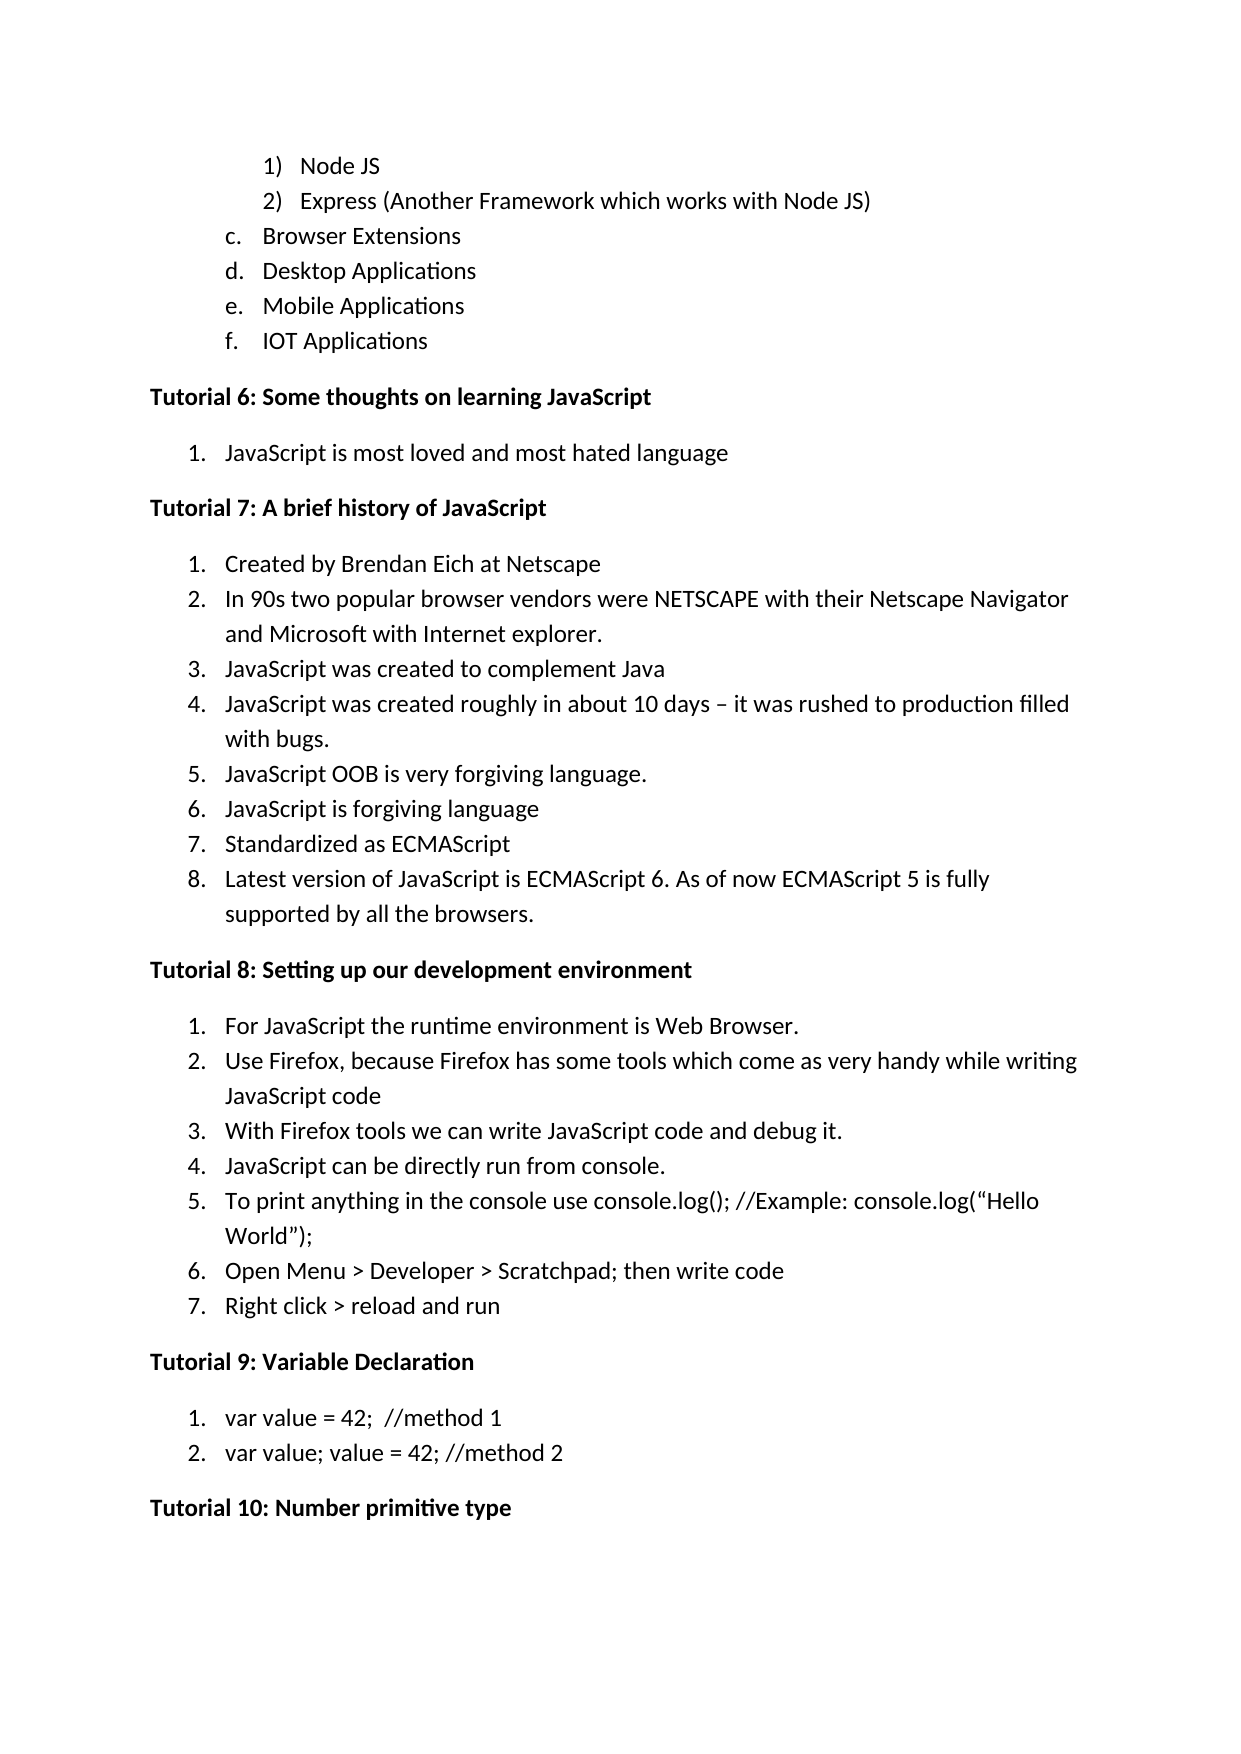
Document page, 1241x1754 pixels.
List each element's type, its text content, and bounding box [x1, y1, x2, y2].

text Tutorial 8: Setting up our development environment [150, 954, 1090, 985]
list Express (Another Framework which works with Node JS) [262, 185, 1090, 216]
list Created by Brendan Eich at Netscape [187, 548, 1090, 579]
list Standardized as ECMAScript [187, 828, 1090, 859]
list Node JS [262, 150, 1090, 181]
list JavaScript was created roughly in about 10 days – it was rushed to production filled with bugs. [187, 688, 1090, 754]
list Mobile Applications [225, 290, 1090, 321]
list var value; value = 42; //method 2 [187, 1437, 1090, 1467]
list IOT Applications [225, 325, 1090, 356]
list Desktop Applications [225, 255, 1090, 286]
text Tutorial 10: Number primitive type [150, 1492, 1090, 1523]
list Browser Extensions [225, 220, 1090, 251]
list In 90s two popular browser vendors were NETSCAPE with their Netscape Navigator and Microsoft with Internet explorer. [187, 583, 1090, 649]
list To print anything in the console use console.log(); //Example: console.log(“Hello World”); [187, 1185, 1090, 1251]
list JavaScript OOB is very forgiving language. [187, 758, 1090, 789]
text Tutorial 6: Some thoughts on learning JavaScript [150, 381, 1090, 411]
list Right click > reload and run [187, 1290, 1090, 1321]
text Tutorial 7: A brief history of JavaScript [150, 492, 1090, 523]
list With Firefox tools we can write JavaScript code and debug it. [187, 1115, 1090, 1146]
list var value = 42; //method 1 [187, 1402, 1090, 1432]
text Tutorial 9: Variable Declaration [150, 1346, 1090, 1376]
list Use Firefox, because Firefox has some tools which come as very handy while writing JavaScript code [187, 1045, 1090, 1111]
list JavaScript is most loved and most hated language [187, 437, 1090, 467]
list Open Menu > Developer > Scratchpad; then write code [187, 1255, 1090, 1286]
list Latest version of JavaScript is ECMAScript 6. As of now ECMAScript 5 is fully supported by all the browsers. [187, 863, 1090, 929]
list JavaScript can be directly run from console. [187, 1150, 1090, 1181]
list For JavaScript the runtime environment is Web Browser. [187, 1010, 1090, 1041]
list JavaScript is forgiving language [187, 793, 1090, 824]
list JavaScript was created to complement Java [187, 653, 1090, 684]
